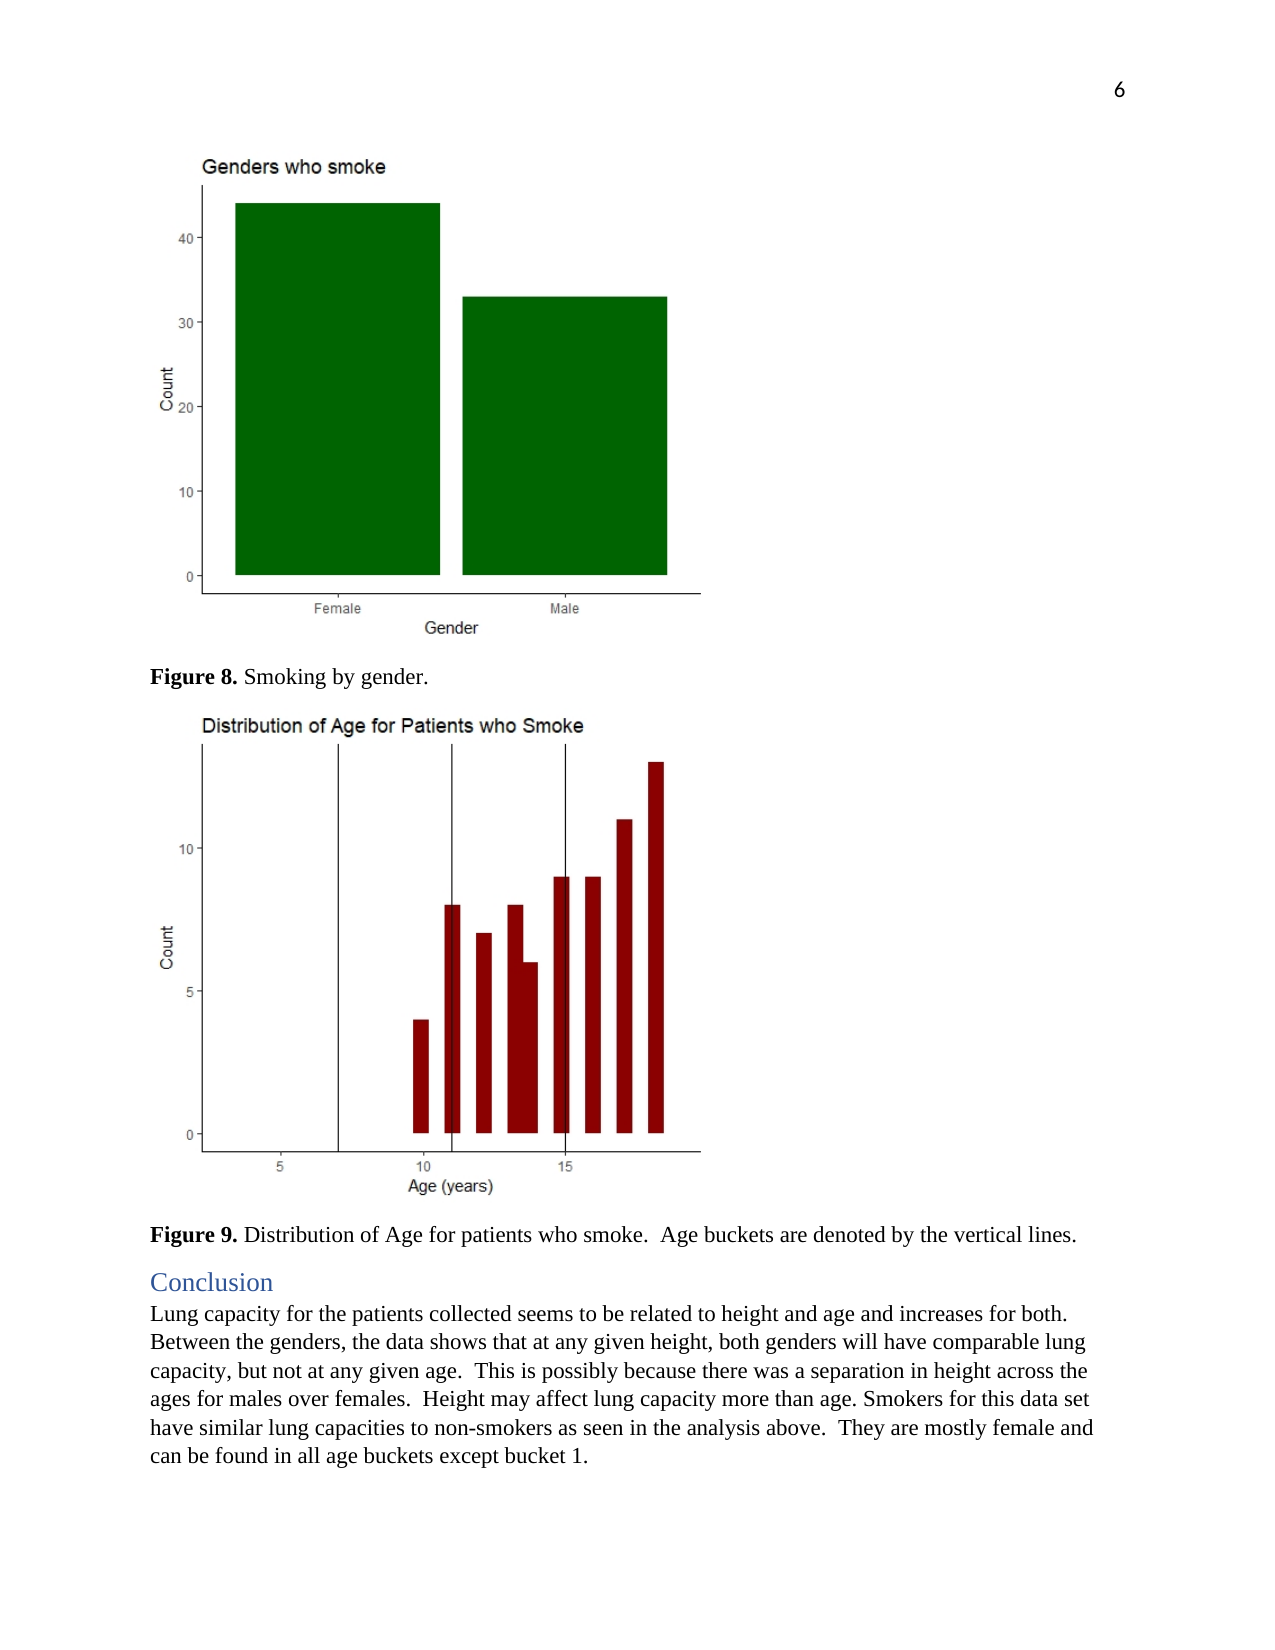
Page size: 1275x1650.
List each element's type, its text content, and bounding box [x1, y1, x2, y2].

subtitle Conclusion [150, 1266, 1125, 1298]
text Lung capacity for the patients collected seems to be related to height and age and increases for both. Between the genders, the data shows that at any given height, both genders will have comparable lung capacity, but not at any given age. This is possibly because there was a separation in height across the ages for males over females. Height may affect lung capacity more than age. Smokers for this data set have similar lung capacities to non-smokers as seen in the analysis above. They are mostly female and can be found in all age buckets except bucket 1. [150, 1300, 1125, 1468]
text Figure 8. Smoking by gender. [150, 663, 1125, 689]
picture [150, 150, 710, 645]
picture [150, 708, 710, 1203]
text Figure 9. Distribution of Age for patients who smoke. Age buckets are denoted by the vertical lines. [150, 1221, 1125, 1248]
